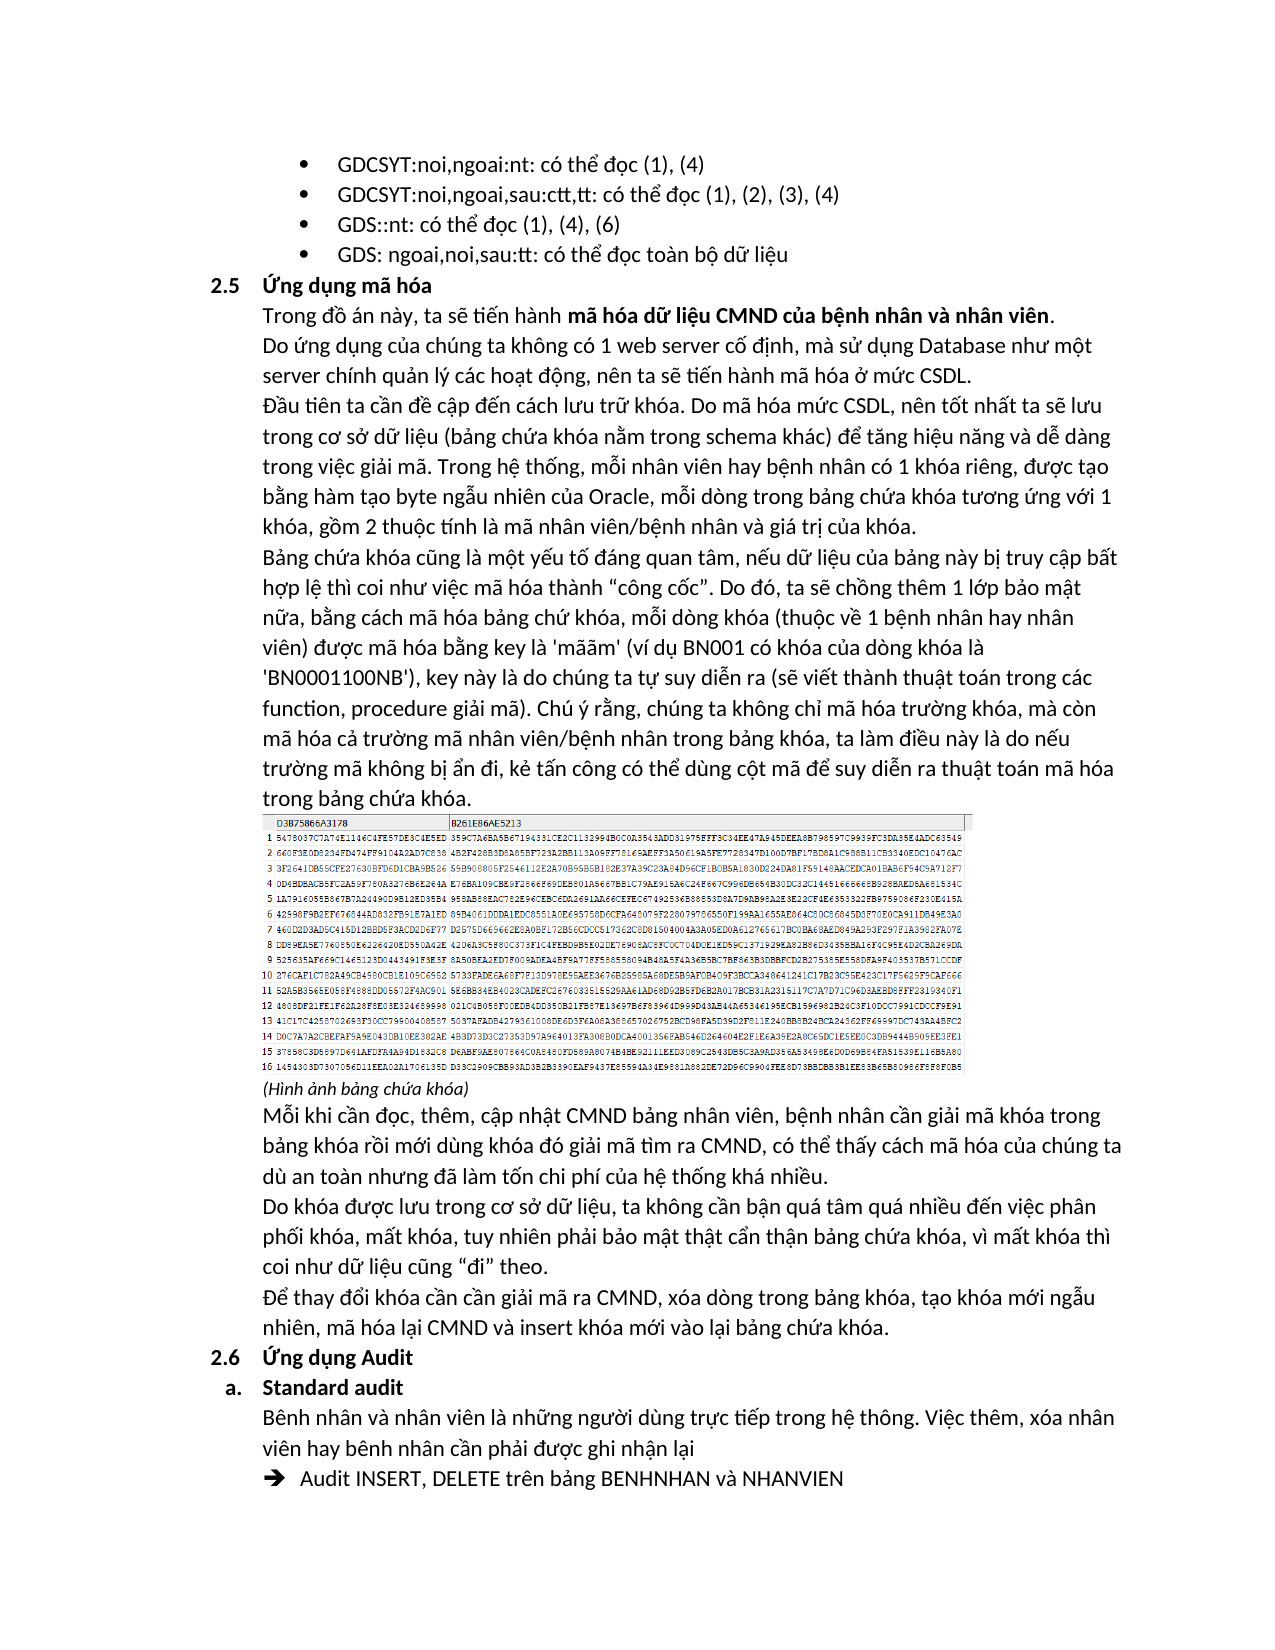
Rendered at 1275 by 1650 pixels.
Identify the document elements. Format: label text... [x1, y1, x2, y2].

list Do ứng dụng của chúng ta không có 1 web server cố định, mà sử dụng Database như một server chính quản lý các hoạt động, nên ta sẽ tiến hành mã hóa ở mức CSDL. [262, 331, 1125, 389]
list Mỗi khi cần đọc, thêm, cập nhật CMND bảng nhân viên, bệnh nhân cần giải mã khóa trong bảng khóa rồi mới dùng khóa đó giải mã tìm ra CMND, có thể thấy cách mã hóa của chúng ta dù an toàn nhưng đã làm tốn chi phí của hệ thống khá nhiều. [262, 1101, 1125, 1190]
list Ứng dụng mã hóa [225, 271, 1125, 299]
list Bênh nhân và nhân viên là những người dùng trực tiếp trong hệ thông. Việc thêm, xóa nhân viên hay bênh nhân cần phải được ghi nhận lại [262, 1403, 1125, 1462]
list GDS::nt: có thể đọc (1), (4), (6) [300, 210, 1125, 238]
list (Hình ảnh bảng chứa khóa) [262, 1077, 1125, 1100]
list GDS: ngoai,noi,sau:tt: có thể đọc toàn bộ dữ liệu [300, 241, 1125, 269]
list Do khóa được lưu trong cơ sở dữ liệu, ta không cần bận quá tâm quá nhiều đến việc phân phối khóa, mất khóa, tuy nhiên phải bảo mật thật cẩn thận bảng chứa khóa, vì mất khóa thì coi như dữ liệu cũng “đi” theo. [262, 1192, 1125, 1281]
list Để thay đổi khóa cần cần giải mã ra CMND, xóa dòng trong bảng khóa, tạo khóa mới ngẫu nhiên, mã hóa lại CMND và insert khóa mới vào lại bảng chứa khóa. [262, 1283, 1125, 1341]
list Standard audit [225, 1373, 1125, 1401]
list Audit INSERT, DELETE trên bảng BENHNHAN và NHANVIEN [262, 1464, 1125, 1492]
list GDCSYT:noi,ngoai:nt: có thể đọc (1), (4) [300, 150, 1125, 178]
list Ứng dụng Audit [225, 1343, 1125, 1371]
picture [262, 814, 973, 1075]
list Trong đồ án này, ta sẽ tiến hành mã hóa dữ liệu CMND của bệnh nhân và nhân viên. [262, 301, 1125, 329]
list GDCSYT:noi,ngoai,sau:ctt,tt: có thể đọc (1), (2), (3), (4) [300, 180, 1125, 208]
list Đầu tiên ta cần đề cập đến cách lưu trữ khóa. Do mã hóa mức CSDL, nên tốt nhất ta sẽ lưu trong cơ sở dữ liệu (bảng chứa khóa nằm trong schema khác) để tăng hiệu năng và dễ dàng trong việc giải mã. Trong hệ thống, mỗi nhân viên hay bệnh nhân có 1 khóa riêng, được tạo bằng hàm tạo byte ngẫu nhiên của Oracle, mỗi dòng trong bảng chứa khóa tương ứng với 1 khóa, gồm 2 thuộc tính là mã nhân viên/bệnh nhân và giá trị của khóa. [262, 392, 1125, 541]
